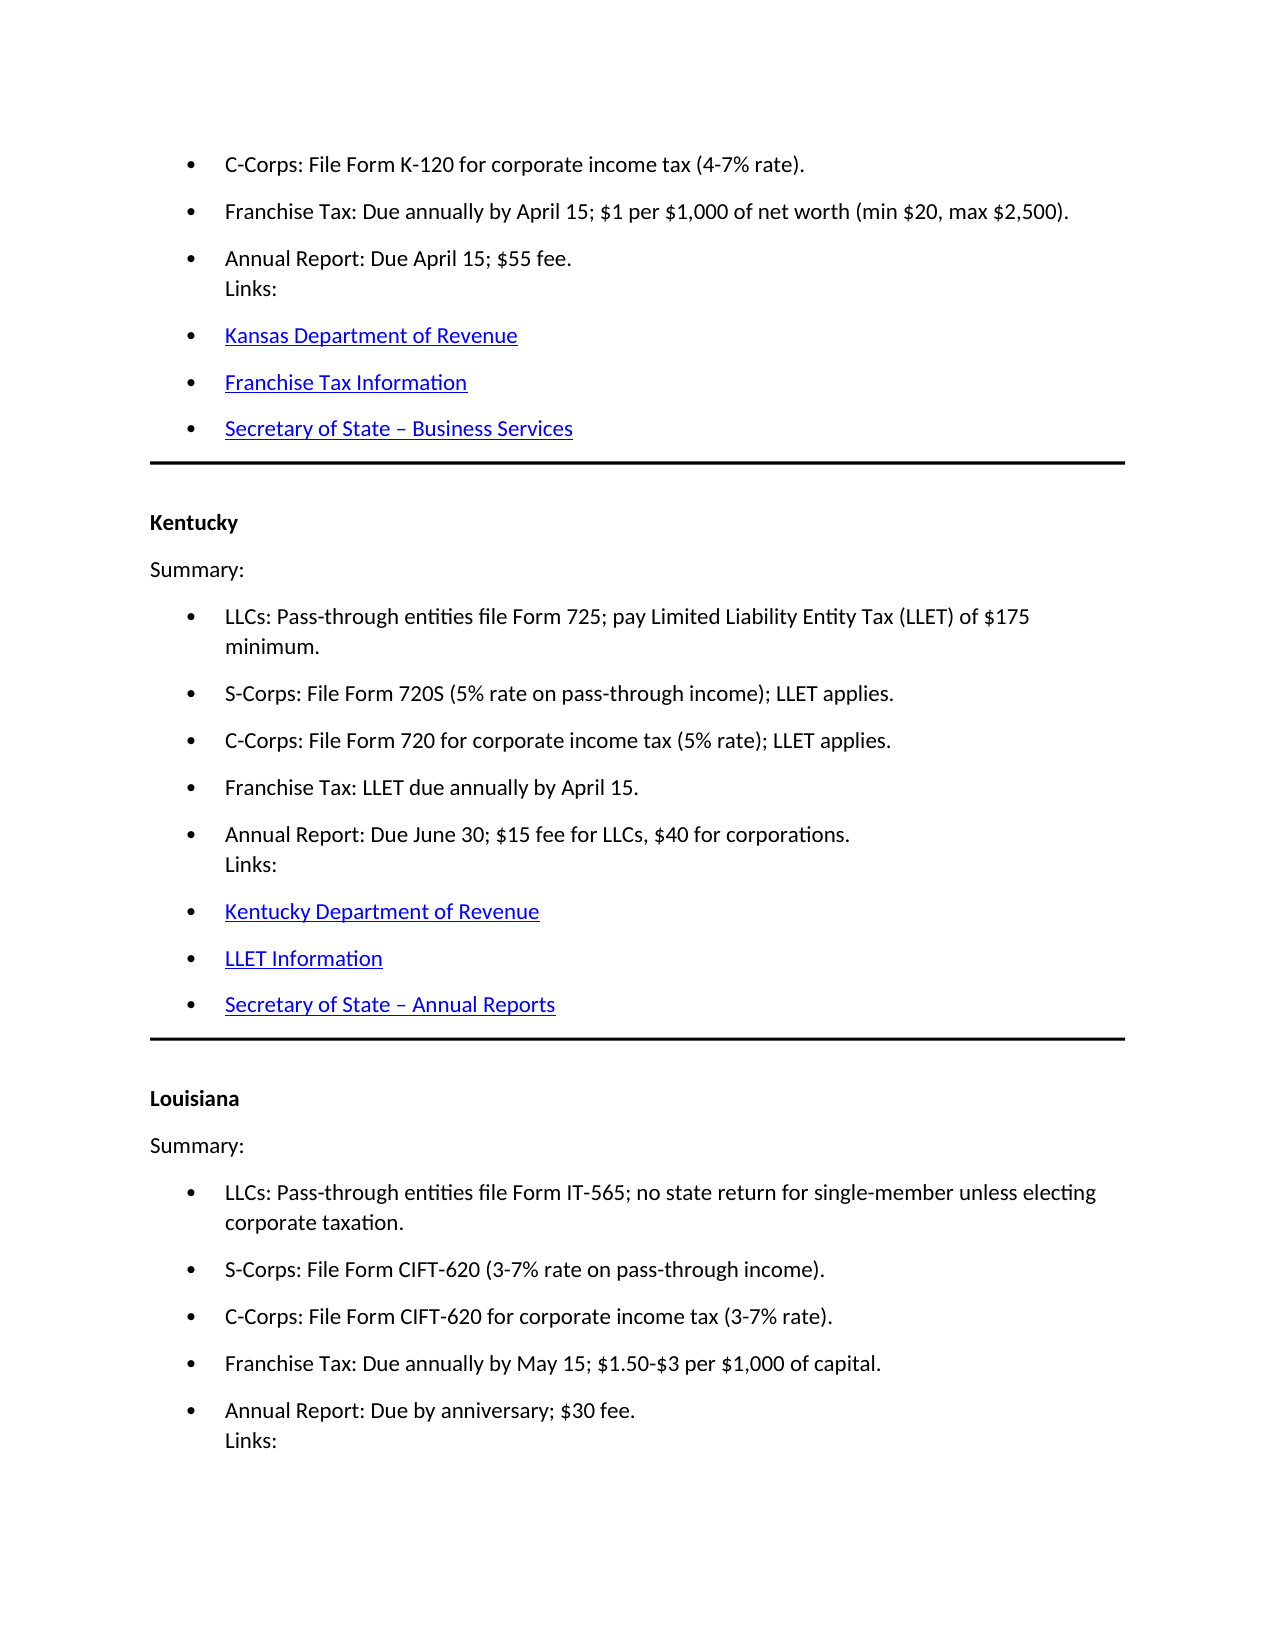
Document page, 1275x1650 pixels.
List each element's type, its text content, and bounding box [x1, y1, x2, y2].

list LLCs: Pass-through entities file Form IT-565; no state return for single-member unless electing corporate taxation. [187, 1178, 1125, 1236]
list Secretary of State – Business Services [187, 414, 1125, 443]
list Franchise Tax: Due annually by May 15; $1.50-$3 per $1,000 of capital. [187, 1349, 1125, 1377]
list Kentucky Department of Revenue [187, 897, 1125, 925]
list S-Corps: File Form CIFT-620 (3-7% rate on pass-through income). [187, 1255, 1125, 1283]
list Kansas Department of Revenue [187, 321, 1125, 349]
list Franchise Tax: Due annually by April 15; $1 per $1,000 of net worth (min $20, max $2,500). [187, 197, 1125, 225]
list C-Corps: File Form CIFT-620 for corporate income tax (3-7% rate). [187, 1302, 1125, 1330]
list Annual Report: Due by anniversary; $30 fee. Links: [187, 1396, 1125, 1454]
list LLCs: Pass-through entities file Form 725; pay Limited Liability Entity Tax (LLET) of $175 minimum. [187, 602, 1125, 660]
list C-Corps: File Form 720 for corporate income tax (5% rate); LLET applies. [187, 726, 1125, 754]
text Kentucky [150, 508, 1125, 536]
list Secretary of State – Annual Reports [187, 991, 1125, 1019]
text Summary: [150, 555, 1125, 583]
text Summary: [150, 1131, 1125, 1159]
list S-Corps: File Form 720S (5% rate on pass-through income); LLET applies. [187, 679, 1125, 707]
list Annual Report: Due June 30; $15 fee for LLCs, $40 for corporations. Links: [187, 820, 1125, 878]
list Franchise Tax: LLET due annually by April 15. [187, 773, 1125, 801]
list Franchise Tax Information [187, 368, 1125, 396]
list LLET Information [187, 944, 1125, 972]
text Louisiana [150, 1084, 1125, 1112]
list Annual Report: Due April 15; $55 fee. Links: [187, 244, 1125, 302]
list C-Corps: File Form K-120 for corporate income tax (4-7% rate). [187, 150, 1125, 178]
